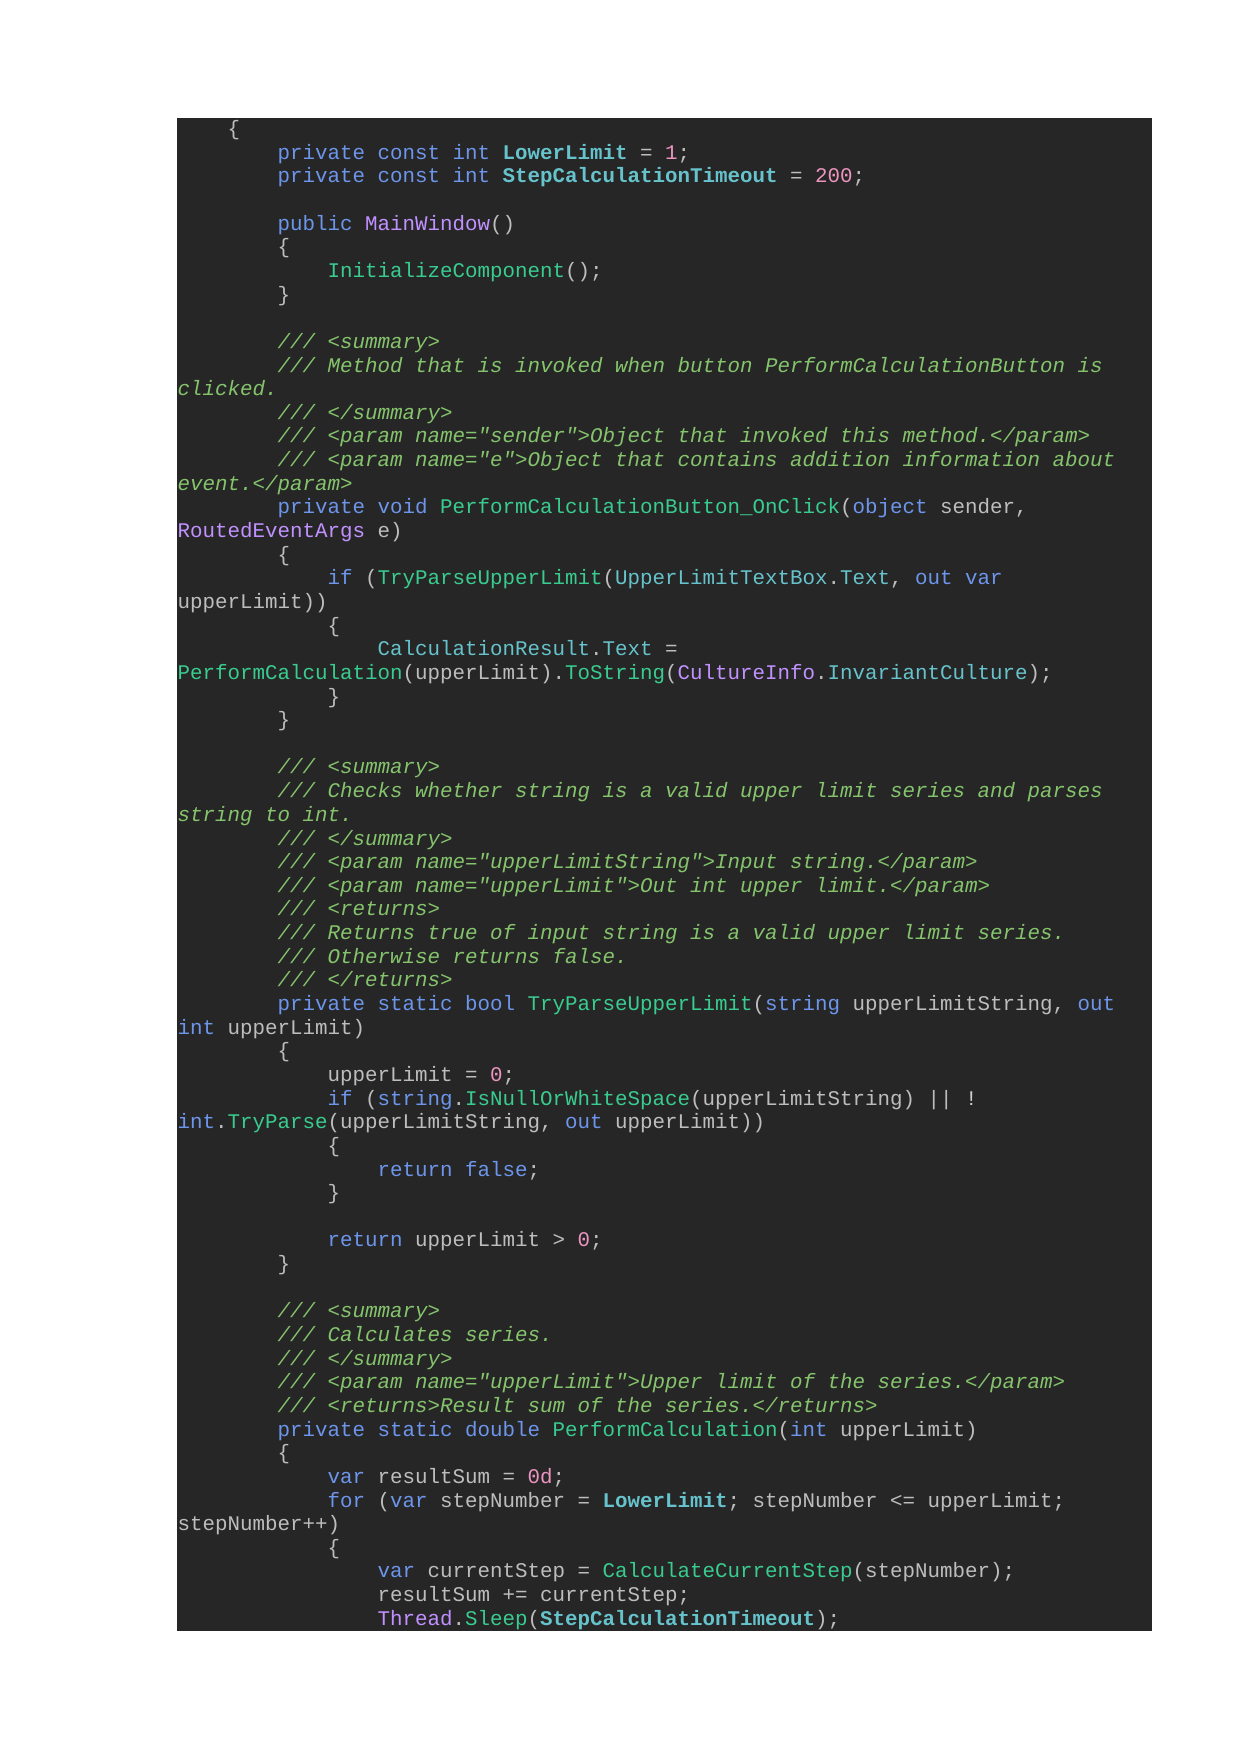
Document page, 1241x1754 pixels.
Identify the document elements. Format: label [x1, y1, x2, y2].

text [177, 118, 1152, 1631]
